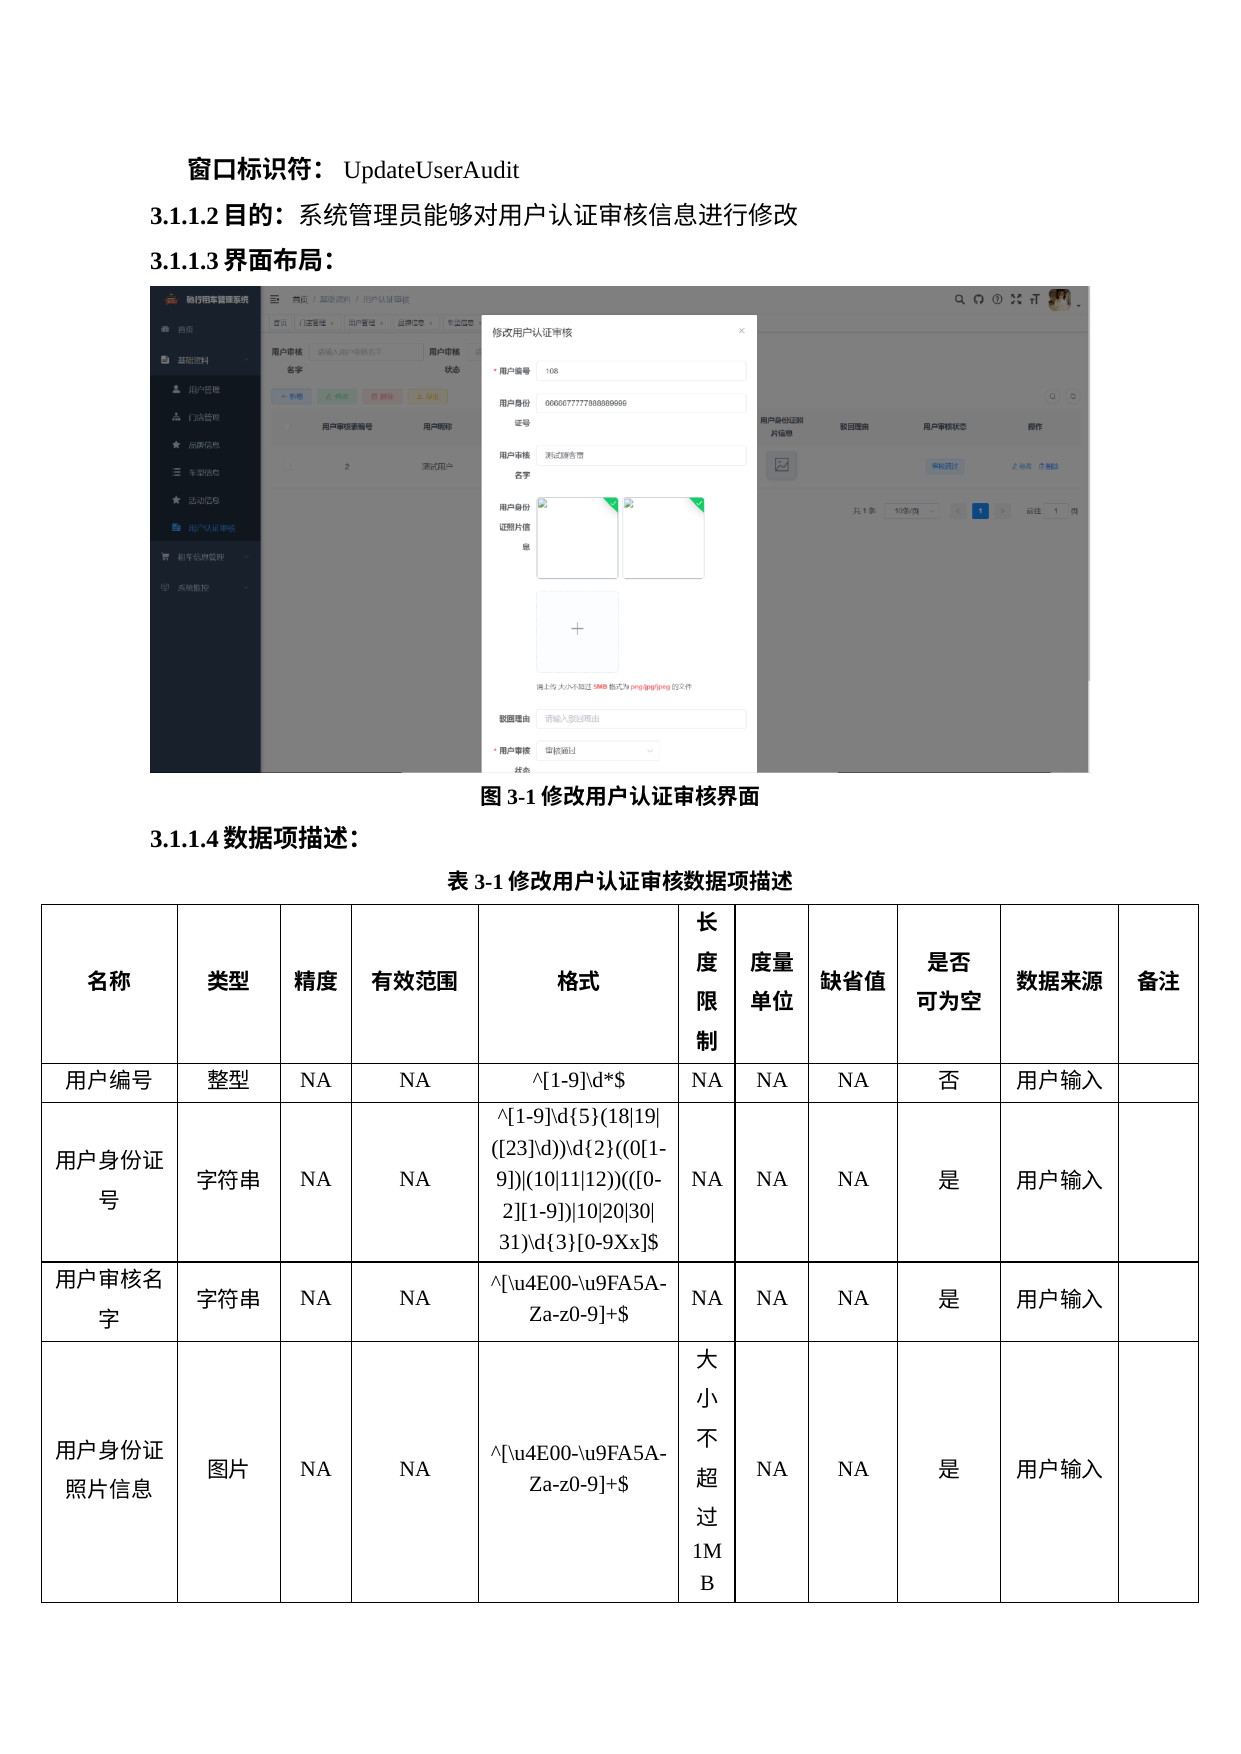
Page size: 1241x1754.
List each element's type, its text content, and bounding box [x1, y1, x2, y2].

table_cell 大小不超过1MB [679, 1342, 734, 1602]
table_cell 字符串 [178, 1263, 280, 1341]
table_header 是否 可为空 [898, 905, 1000, 1062]
table_cell 用户编号 [42, 1064, 177, 1102]
table_cell NA [352, 1342, 478, 1602]
table_cell ^[1-9]\d*$ [479, 1064, 678, 1102]
table_cell 否 [898, 1064, 1000, 1102]
table_cell 用户输入 [1001, 1342, 1118, 1602]
table_cell NA [809, 1064, 897, 1102]
table_cell 用户输入 [1001, 1103, 1118, 1261]
table_cell 是 [898, 1342, 1000, 1602]
table_cell 用户审核名字 [42, 1263, 177, 1341]
text 窗口标识符： UpdateUserAudit [150, 150, 1090, 186]
table_cell NA [736, 1103, 808, 1261]
table_cell NA [281, 1263, 351, 1341]
table_cell NA [679, 1103, 734, 1261]
table_cell [1119, 1103, 1198, 1261]
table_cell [479, 1342, 678, 1602]
table_cell 图片 [178, 1342, 280, 1602]
table_header 缺省值 [809, 905, 897, 1062]
table_cell 整型 [178, 1064, 280, 1102]
table_cell [1119, 1342, 1198, 1602]
table_cell NA [736, 1263, 808, 1341]
table_cell [1119, 1263, 1198, 1341]
table_header 数据来源 [1001, 905, 1118, 1062]
table_header 格式 [479, 905, 678, 1062]
table_cell NA [809, 1263, 897, 1341]
text 3.1.1.3界面布局： [150, 241, 1090, 277]
picture [150, 286, 1091, 773]
table_cell 字符串 [178, 1103, 280, 1261]
table_cell NA [809, 1342, 897, 1602]
table_cell NA [352, 1064, 478, 1102]
table_header 精度 [281, 905, 351, 1062]
table_cell 是 [898, 1263, 1000, 1341]
table_cell 是 [898, 1103, 1000, 1261]
table_cell NA [679, 1064, 734, 1102]
text 3.1.1.2目的：系统管理员能够对用户认证审核信息进行修改 [150, 195, 1090, 232]
table_cell NA [281, 1103, 351, 1261]
table_cell 用户输入 [1001, 1263, 1118, 1341]
table_cell 用户输入 [1001, 1064, 1118, 1102]
table_cell NA [352, 1103, 478, 1261]
table_cell ^[1-9]\d{5}(18|19|([23]\d))\d{2}((0[1-9])|(10|11|12))(([0-2][1-9])|10|20|30|31)\d{3}[0-9Xx]$ [479, 1103, 678, 1261]
table_header 名称 [42, 905, 177, 1062]
table_cell 用户身份证号 [42, 1103, 177, 1261]
table_header 备注 [1119, 905, 1198, 1062]
text 图 3-1 修改用户认证审核界面 [150, 779, 1090, 811]
text 3.1.1.4数据项描述： [150, 819, 1090, 855]
table_cell NA [809, 1103, 897, 1261]
table_cell [1119, 1064, 1198, 1102]
table_header 度量单位 [736, 905, 808, 1062]
table_cell NA [736, 1064, 808, 1102]
text 表 3-1 修改用户认证审核数据项描述 [150, 864, 1090, 896]
table_header 有效范围 [352, 905, 478, 1062]
table_cell 用户身份证照片信息 [42, 1342, 177, 1602]
table_cell NA [281, 1342, 351, 1602]
table_cell NA [736, 1342, 808, 1602]
table_cell NA [352, 1263, 478, 1341]
table_cell ^[\u4E00-\u9FA5A-Za-z0-9]+$ [479, 1263, 678, 1341]
table_cell NA [679, 1263, 734, 1341]
table_cell NA [281, 1064, 351, 1102]
table_header 长度限制 [679, 905, 734, 1062]
table_header 类型 [178, 905, 280, 1062]
